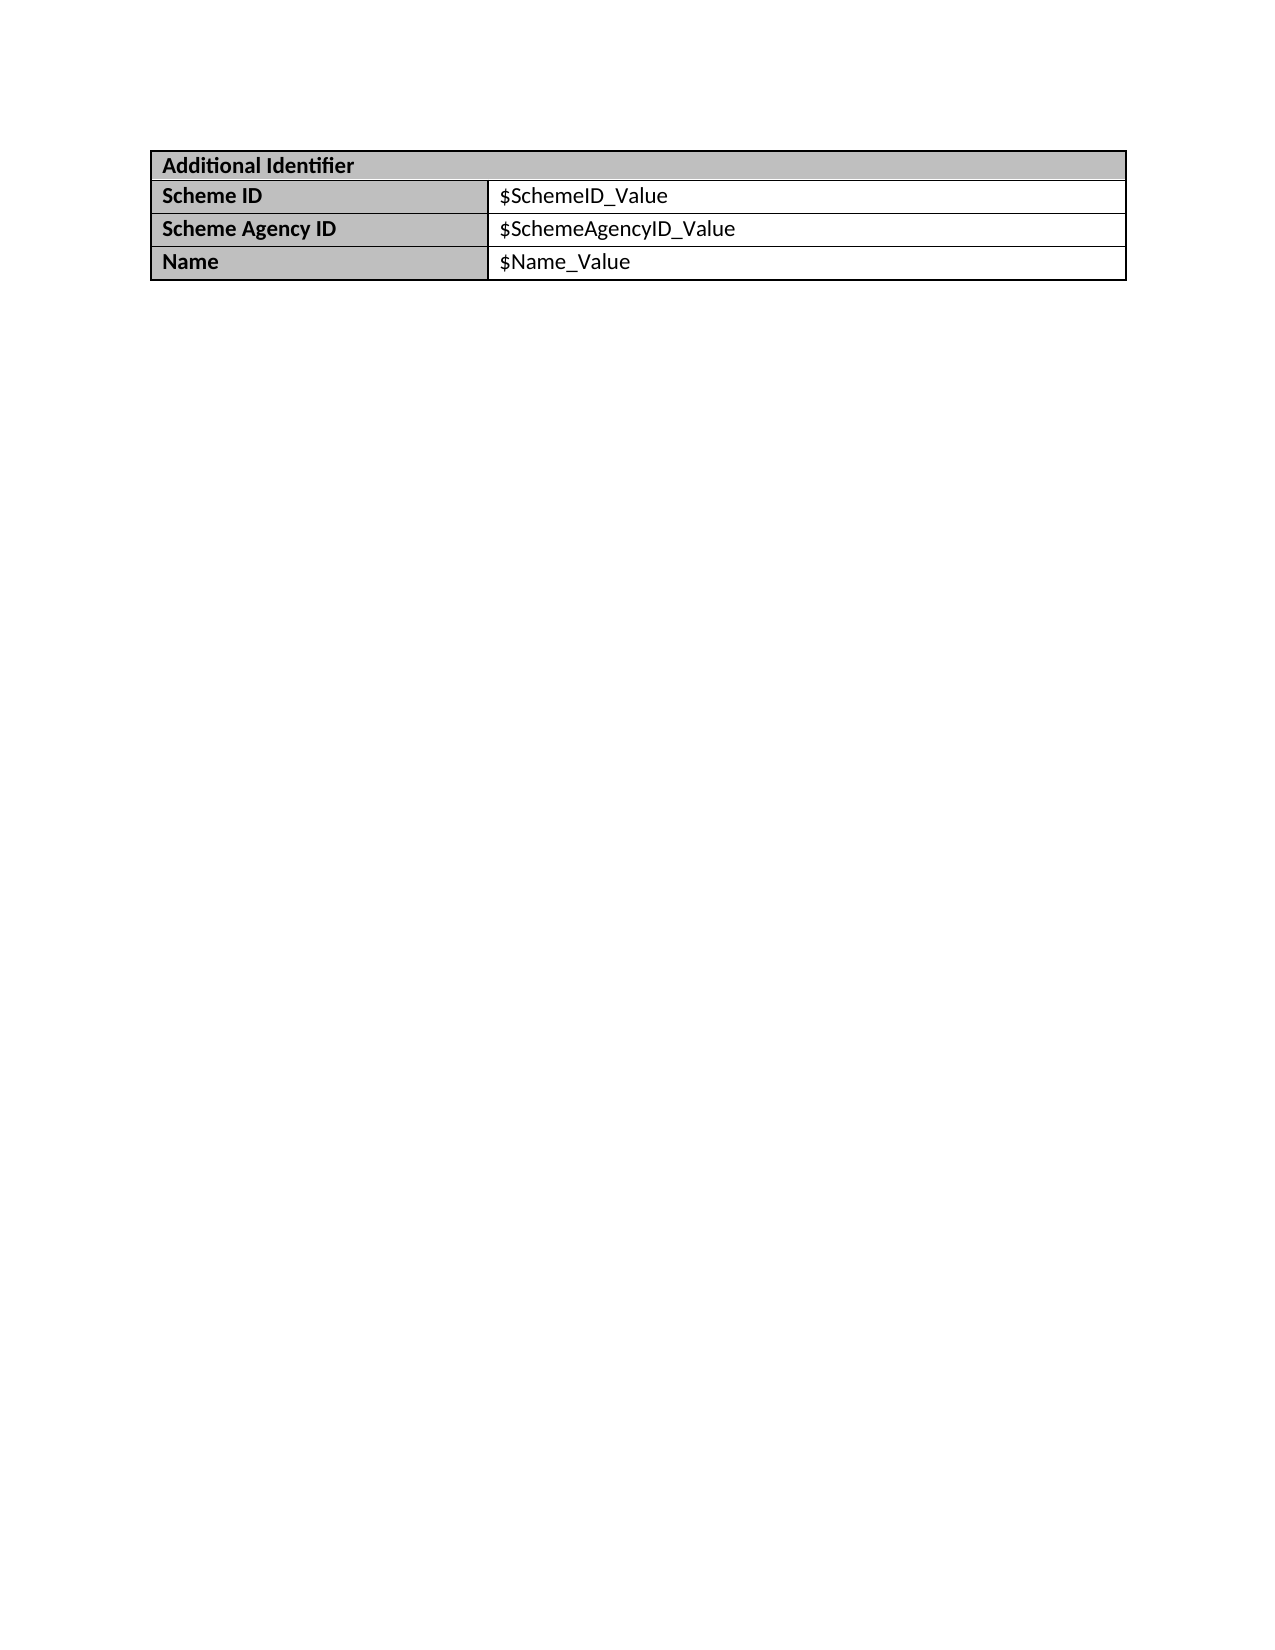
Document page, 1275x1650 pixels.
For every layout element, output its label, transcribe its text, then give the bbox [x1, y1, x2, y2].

table_cell $SchemeAgencyID_Value [489, 214, 1125, 246]
table_cell $Name_Value [489, 247, 1125, 279]
table_cell Scheme ID [152, 181, 487, 213]
table_cell Scheme Agency ID [152, 214, 487, 246]
table_cell $SchemeID_Value [489, 181, 1125, 213]
table_header Additional Identifier [152, 152, 1125, 179]
table_cell Name [152, 247, 487, 279]
